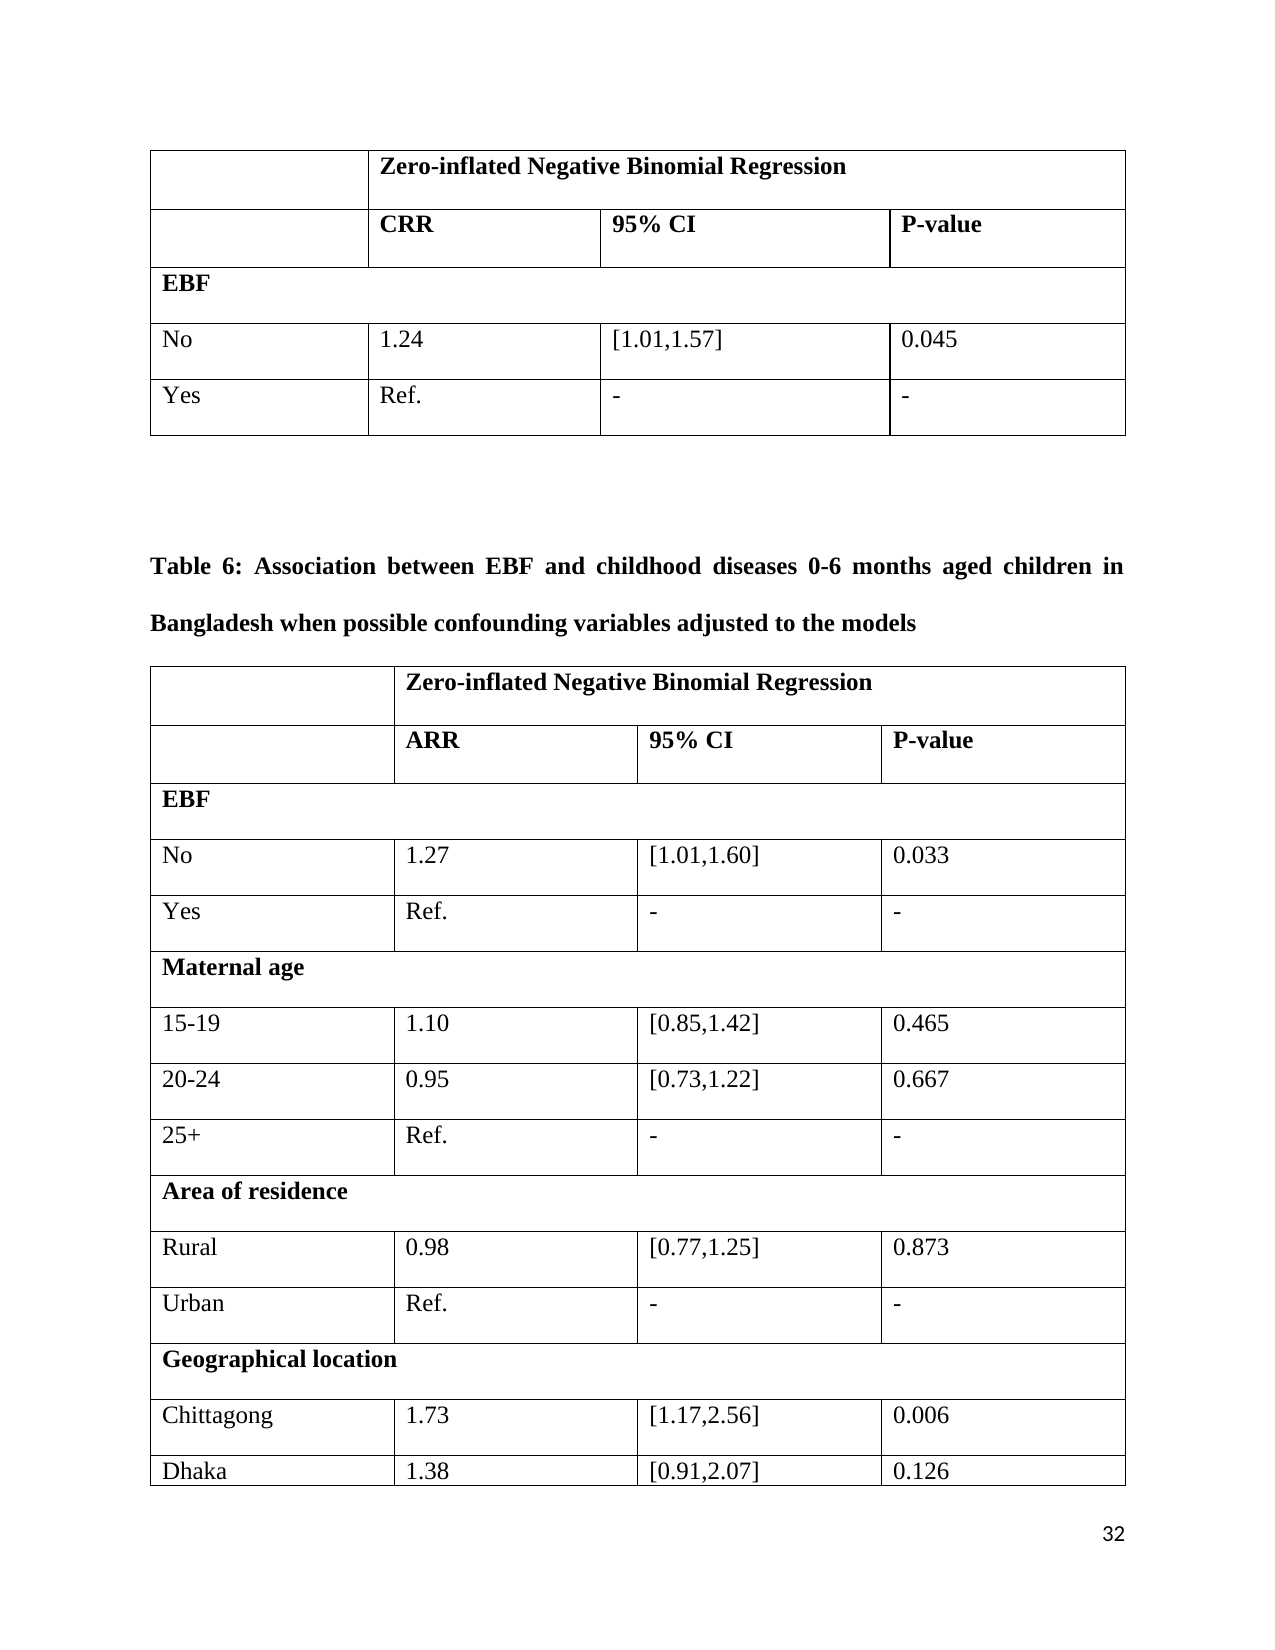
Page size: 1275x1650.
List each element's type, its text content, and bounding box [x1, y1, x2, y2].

table_cell [151, 210, 368, 267]
table_header [151, 151, 368, 208]
table_cell 1.38 [395, 1456, 637, 1485]
table_cell 95% CI [638, 726, 881, 783]
table_cell 0.667 [882, 1064, 1125, 1119]
table_cell [1.17,2.56] [638, 1400, 881, 1455]
table_cell [0.73,1.22] [638, 1064, 881, 1119]
table_cell Urban [151, 1288, 394, 1343]
table_cell [0.91,2.07] [638, 1456, 881, 1485]
table_cell Rural [151, 1232, 394, 1287]
table_cell Yes [151, 896, 394, 951]
table_cell 15-19 [151, 1008, 394, 1063]
table_cell 1.10 [395, 1008, 637, 1063]
table_cell 0.95 [395, 1064, 637, 1119]
table_cell 0.006 [882, 1400, 1125, 1455]
table_cell 1.73 [395, 1400, 637, 1455]
table_cell 95% CI [601, 210, 889, 267]
table_header Zero-inflated Negative Binomial Regression [369, 151, 1125, 208]
table_cell - [638, 896, 881, 951]
table_cell 1.27 [395, 840, 637, 895]
table_cell Ref. [395, 896, 637, 951]
table_cell No [151, 840, 394, 895]
table_cell [0.85,1.42] [638, 1008, 881, 1063]
table_cell - [882, 1120, 1125, 1175]
table_cell - [882, 1288, 1125, 1343]
table_cell Area of residence [151, 1176, 1125, 1231]
table_cell Dhaka [151, 1456, 394, 1485]
table_header Zero-inflated Negative Binomial Regression [395, 667, 1125, 724]
table_cell 1.24 [369, 324, 600, 379]
table_cell EBF [151, 268, 1125, 323]
table_cell 20-24 [151, 1064, 394, 1119]
table_cell 0.465 [882, 1008, 1125, 1063]
table_cell Chittagong [151, 1400, 394, 1455]
table_cell 0.98 [395, 1232, 637, 1287]
table_header [151, 667, 394, 724]
text Table 6: Association between EBF and childhood diseases 0-6 months aged children in Bangladesh when possible confounding variables adjusted to the models [150, 551, 1125, 637]
table_cell 0.126 [882, 1456, 1125, 1485]
table_cell ARR [395, 726, 637, 783]
table_cell 0.873 [882, 1232, 1125, 1287]
table_cell [0.77,1.25] [638, 1232, 881, 1287]
table_cell Maternal age [151, 952, 1125, 1007]
table_cell - [882, 896, 1125, 951]
table_cell P-value [882, 726, 1125, 783]
table_cell Yes [151, 380, 368, 435]
table_cell [1.01,1.57] [601, 324, 889, 379]
table_cell CRR [369, 210, 600, 267]
table_cell 0.033 [882, 840, 1125, 895]
table_cell EBF [151, 784, 1125, 839]
table_cell [1.01,1.60] [638, 840, 881, 895]
table_cell Ref. [369, 380, 600, 435]
table_cell No [151, 324, 368, 379]
table_cell 0.045 [891, 324, 1125, 379]
table_cell P-value [891, 210, 1125, 267]
table_cell - [638, 1120, 881, 1175]
table_cell Geographical location [151, 1344, 1125, 1399]
table_cell - [638, 1288, 881, 1343]
table_cell - [891, 380, 1125, 435]
table_cell Ref. [395, 1288, 637, 1343]
table_cell [151, 726, 394, 783]
table_cell - [601, 380, 889, 435]
table_cell 25+ [151, 1120, 394, 1175]
table_cell Ref. [395, 1120, 637, 1175]
